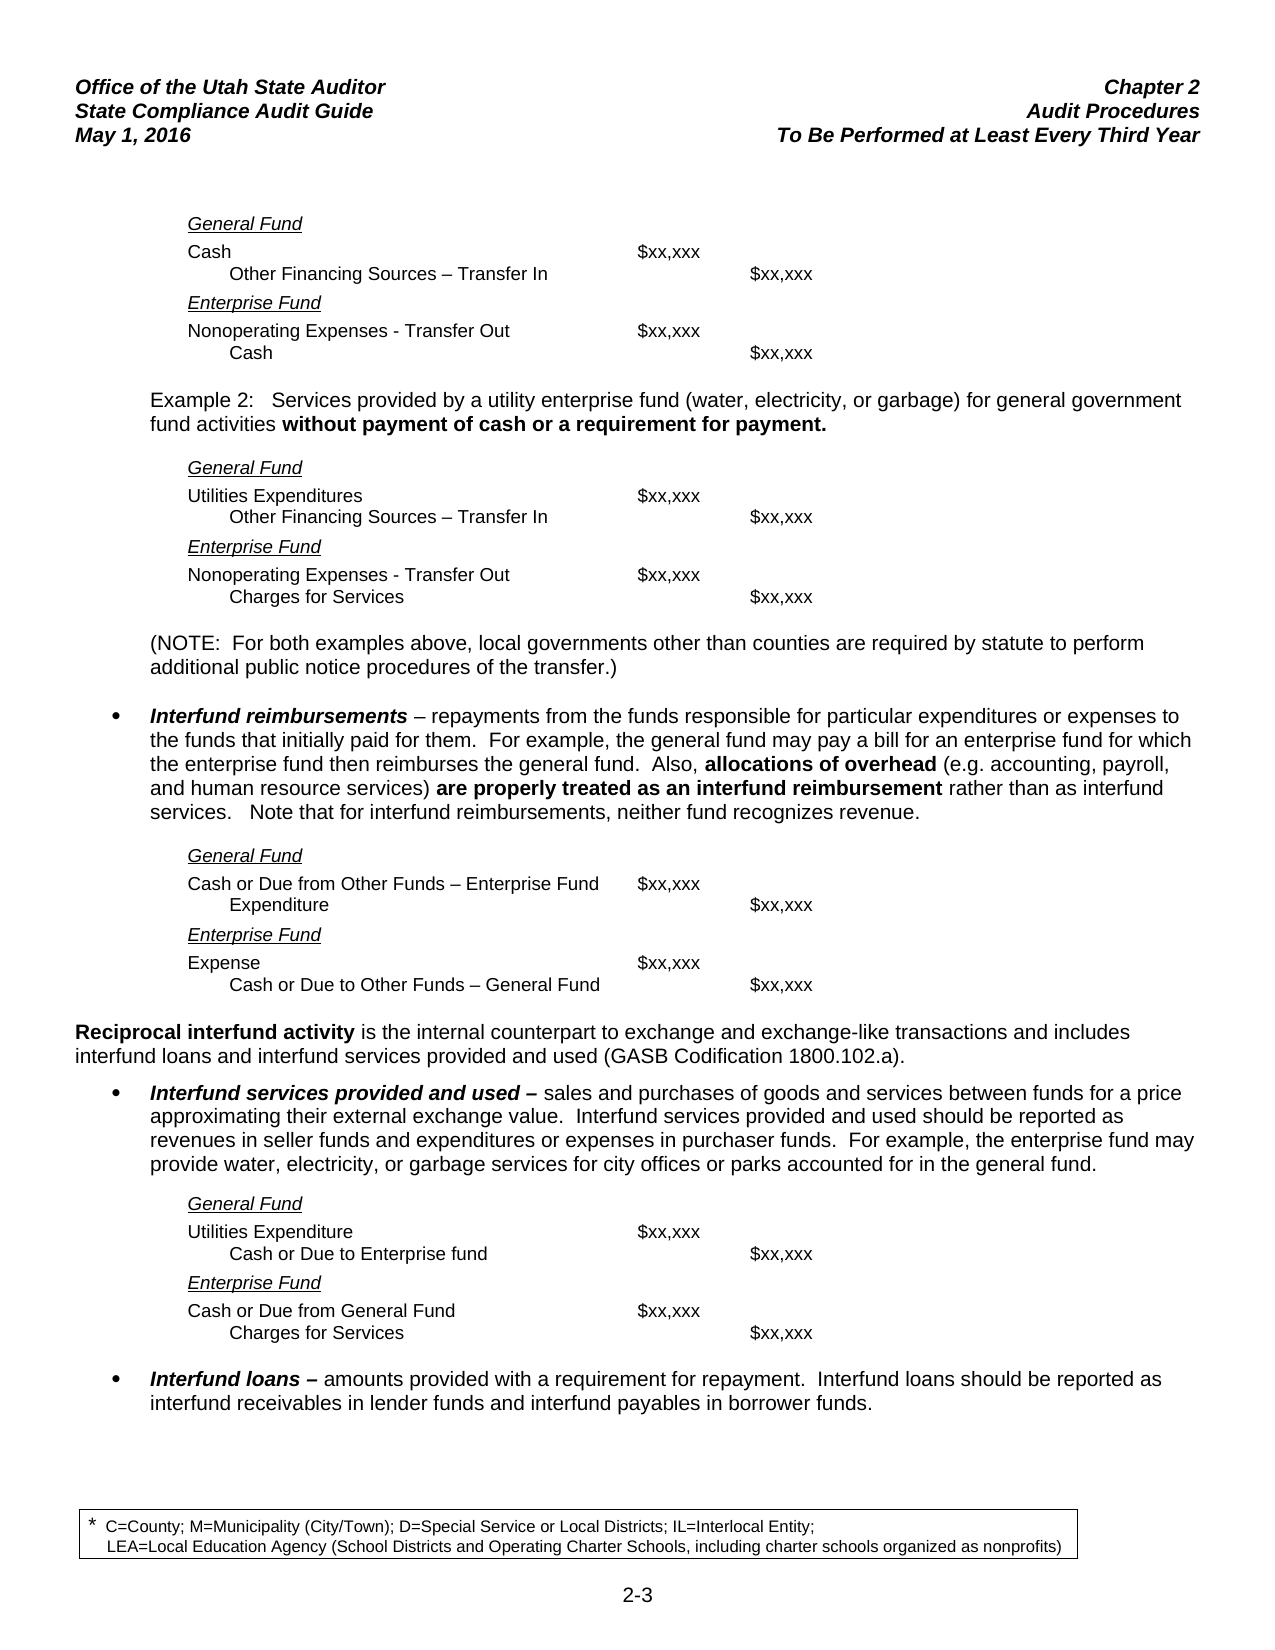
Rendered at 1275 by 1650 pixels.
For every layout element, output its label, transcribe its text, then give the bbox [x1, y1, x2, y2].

text Reciprocal interfund activity is the internal counterpart to exchange and exchange-like transactions and includes interfund loans and interfund services provided and used (GASB Codification 1800.102.a). [75, 1020, 1200, 1068]
text General Fund [187, 213, 1200, 234]
text Enterprise Fund [187, 292, 1200, 314]
text Enterprise Fund [187, 1272, 1200, 1294]
text General Fund [187, 457, 1200, 478]
list Interfund reimbursements – repayments from the funds responsible for particular expenditures or expenses to the funds that initially paid for them. For example, the general fund may pay a bill for an enterprise fund for which the enterprise fund then reimburses the general fund. Also, allocations of overhead (e.g. accounting, payroll, and human resource services) are properly treated as an interfund reimbursement rather than as interfund services. Note that for interfund reimbursements, neither fund recognizes revenue. [112, 704, 1200, 824]
list Interfund services provided and used – sales and purchases of goods and services between funds for a price approximating their external exchange value. Interfund services provided and used should be reported as revenues in seller funds and expenditures or expenses in purchaser funds. For example, the enterprise fund may provide water, electricity, or garbage services for city offices or parks accounted for in the general fund. [112, 1080, 1200, 1176]
text Example 2: Services provided by a utility enterprise fund (water, electricity, or garbage) for general government fund activities without payment of cash or a requirement for payment. [150, 388, 1200, 436]
text Expenditure $xx,xxx [187, 894, 1200, 916]
text Enterprise Fund [187, 924, 1200, 946]
text Cash $xx,xxx [187, 342, 1200, 363]
text (NOTE: For both examples above, local governments other than counties are required by statute to perform additional public notice procedures of the transfer.) [150, 631, 1200, 679]
text Cash or Due to Enterprise fund $xx,xxx [187, 1242, 1200, 1264]
text Cash or Due from General Fund $xx,xxx [187, 1300, 1200, 1322]
text Cash or Due to Other Funds – General Fund $xx,xxx [187, 973, 1200, 995]
text Charges for Services $xx,xxx [187, 586, 1200, 607]
text Charges for Services $xx,xxx [187, 1322, 1200, 1343]
text Expense $xx,xxx [187, 952, 1200, 973]
text Other Financing Sources – Transfer In $xx,xxx [187, 506, 1200, 528]
text Nonoperating Expenses - Transfer Out $xx,xxx [187, 564, 1200, 586]
text Utilities Expenditure $xx,xxx [187, 1221, 1200, 1242]
text General Fund [187, 1193, 1200, 1214]
text Cash $xx,xxx [187, 241, 1200, 262]
text Other Financing Sources – Transfer In $xx,xxx [187, 262, 1200, 284]
text Utilities Expenditures $xx,xxx [187, 485, 1200, 506]
text Nonoperating Expenses - Transfer Out $xx,xxx [187, 320, 1200, 342]
text Cash or Due from Other Funds – Enterprise Fund $xx,xxx [187, 872, 1200, 894]
list Interfund loans – amounts provided with a requirement for repayment. Interfund loans should be reported as interfund receivables in lender funds and interfund payables in borrower funds. [112, 1367, 1200, 1415]
text Enterprise Fund [187, 536, 1200, 558]
text General Fund [187, 845, 1200, 866]
